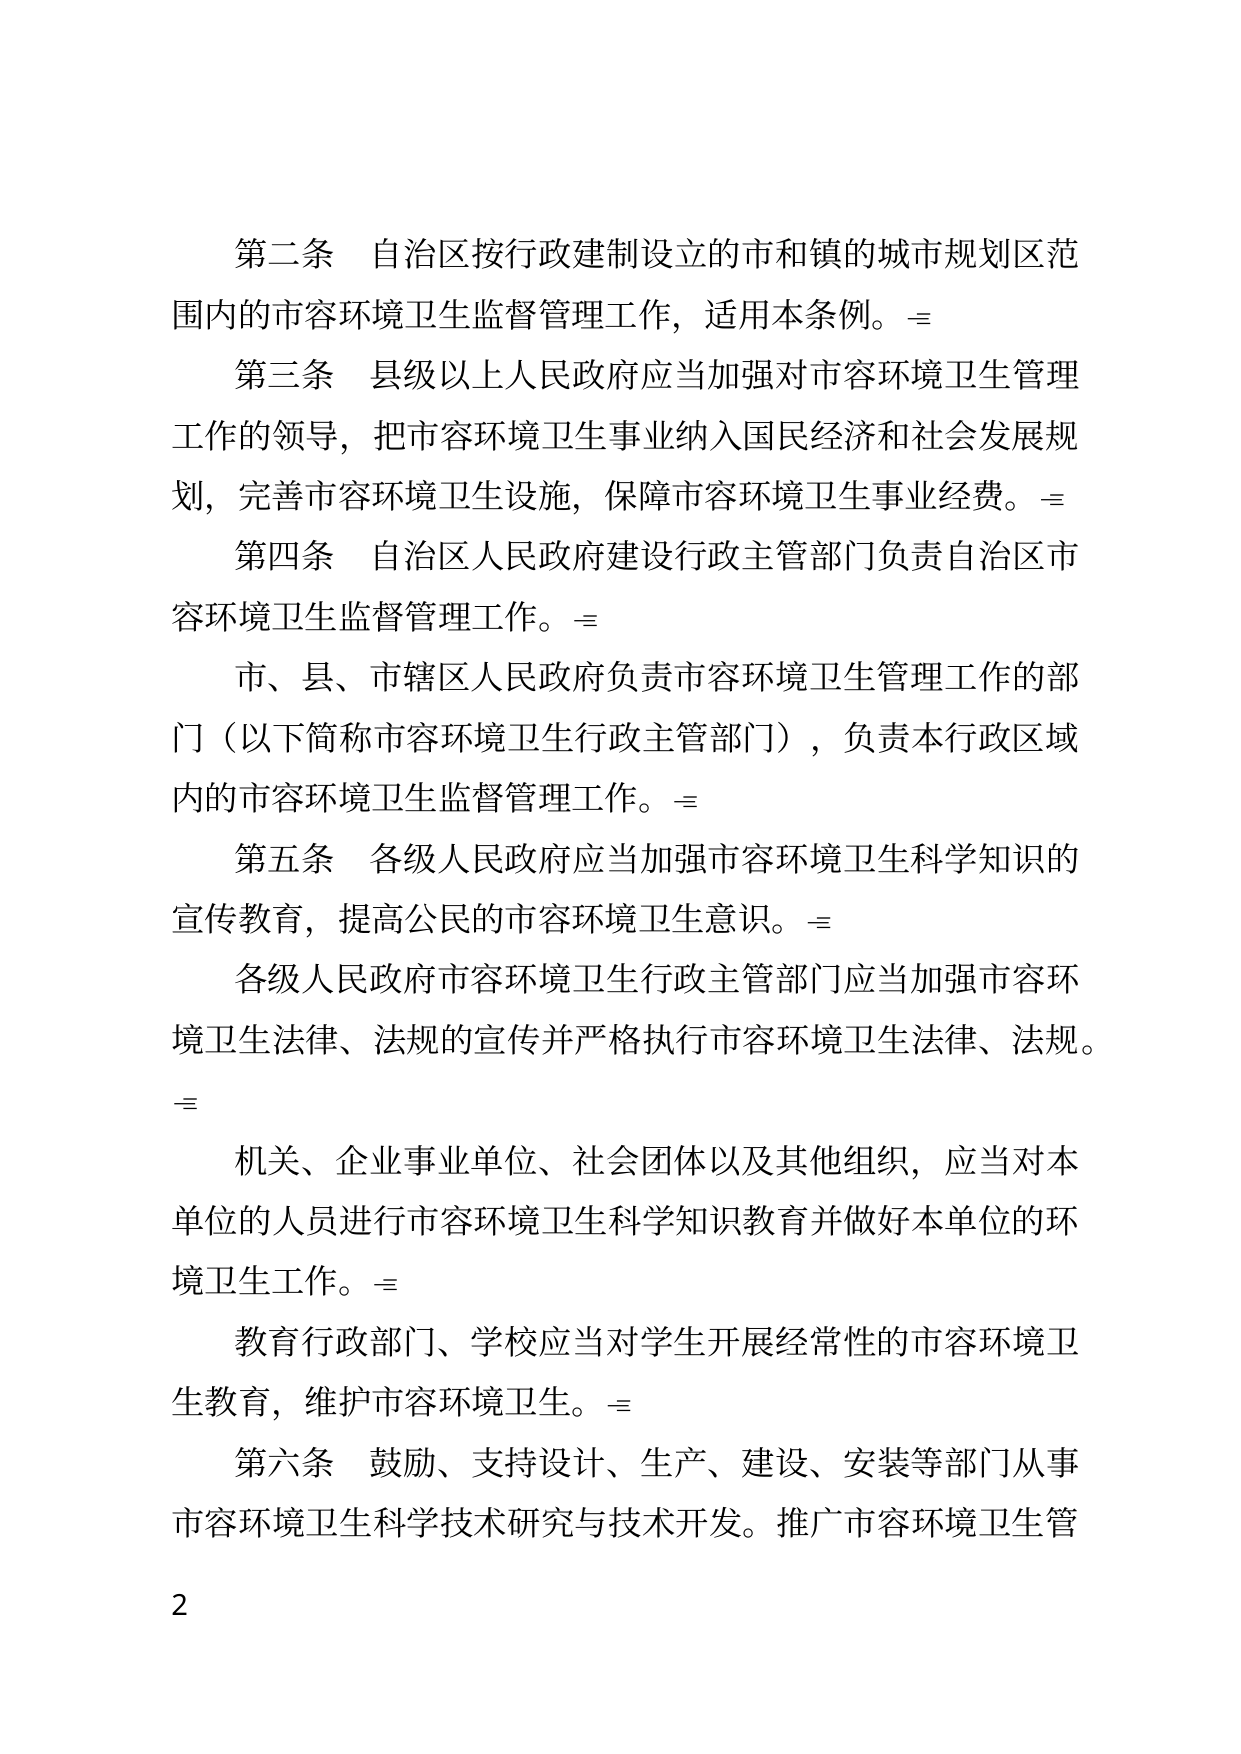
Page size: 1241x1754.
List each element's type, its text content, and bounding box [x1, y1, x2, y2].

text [171, 1427, 1081, 1548]
text 机关、企业事业单位、社会团体以及其他组织，应当对本单位的人员进行市容环境卫生科学知识教育并做好本单位的环境卫生工作。 [171, 1125, 1081, 1306]
text 教育行政部门、学校应当对学生开展经常性的市容环境卫生教育，维护市容环境卫生。 [171, 1306, 1081, 1427]
text 第四条 自治区人民政府建设行政主管部门负责自治区市容环境卫生监督管理工作。 [171, 521, 1081, 641]
text 第五条 各级人民政府应当加强市容环境卫生科学知识的宣传教育，提高公民的市容环境卫生意识。 [171, 823, 1081, 943]
text 第三条 县级以上人民政府应当加强对市容环境卫生管理工作的领导，把市容环境卫生事业纳入国民经济和社会发展规划，完善市容环境卫生设施，保障市容环境卫生事业经费。 [171, 339, 1081, 521]
text 第二条 自治区按行政建制设立的市和镇的城市规划区范围内的市容环境卫生监督管理工作，适用本条例。 [171, 218, 1081, 339]
text 各级人民政府市容环境卫生行政主管部门应当加强市容环境卫生法律、法规的宣传并严格执行市容环境卫生法律、法规。 [171, 943, 1081, 1125]
text 市、县、市辖区人民政府负责市容环境卫生管理工作的部门（以下简称市容环境卫生行政主管部门），负责本行政区域内的市容环境卫生监督管理工作。 [171, 641, 1081, 823]
